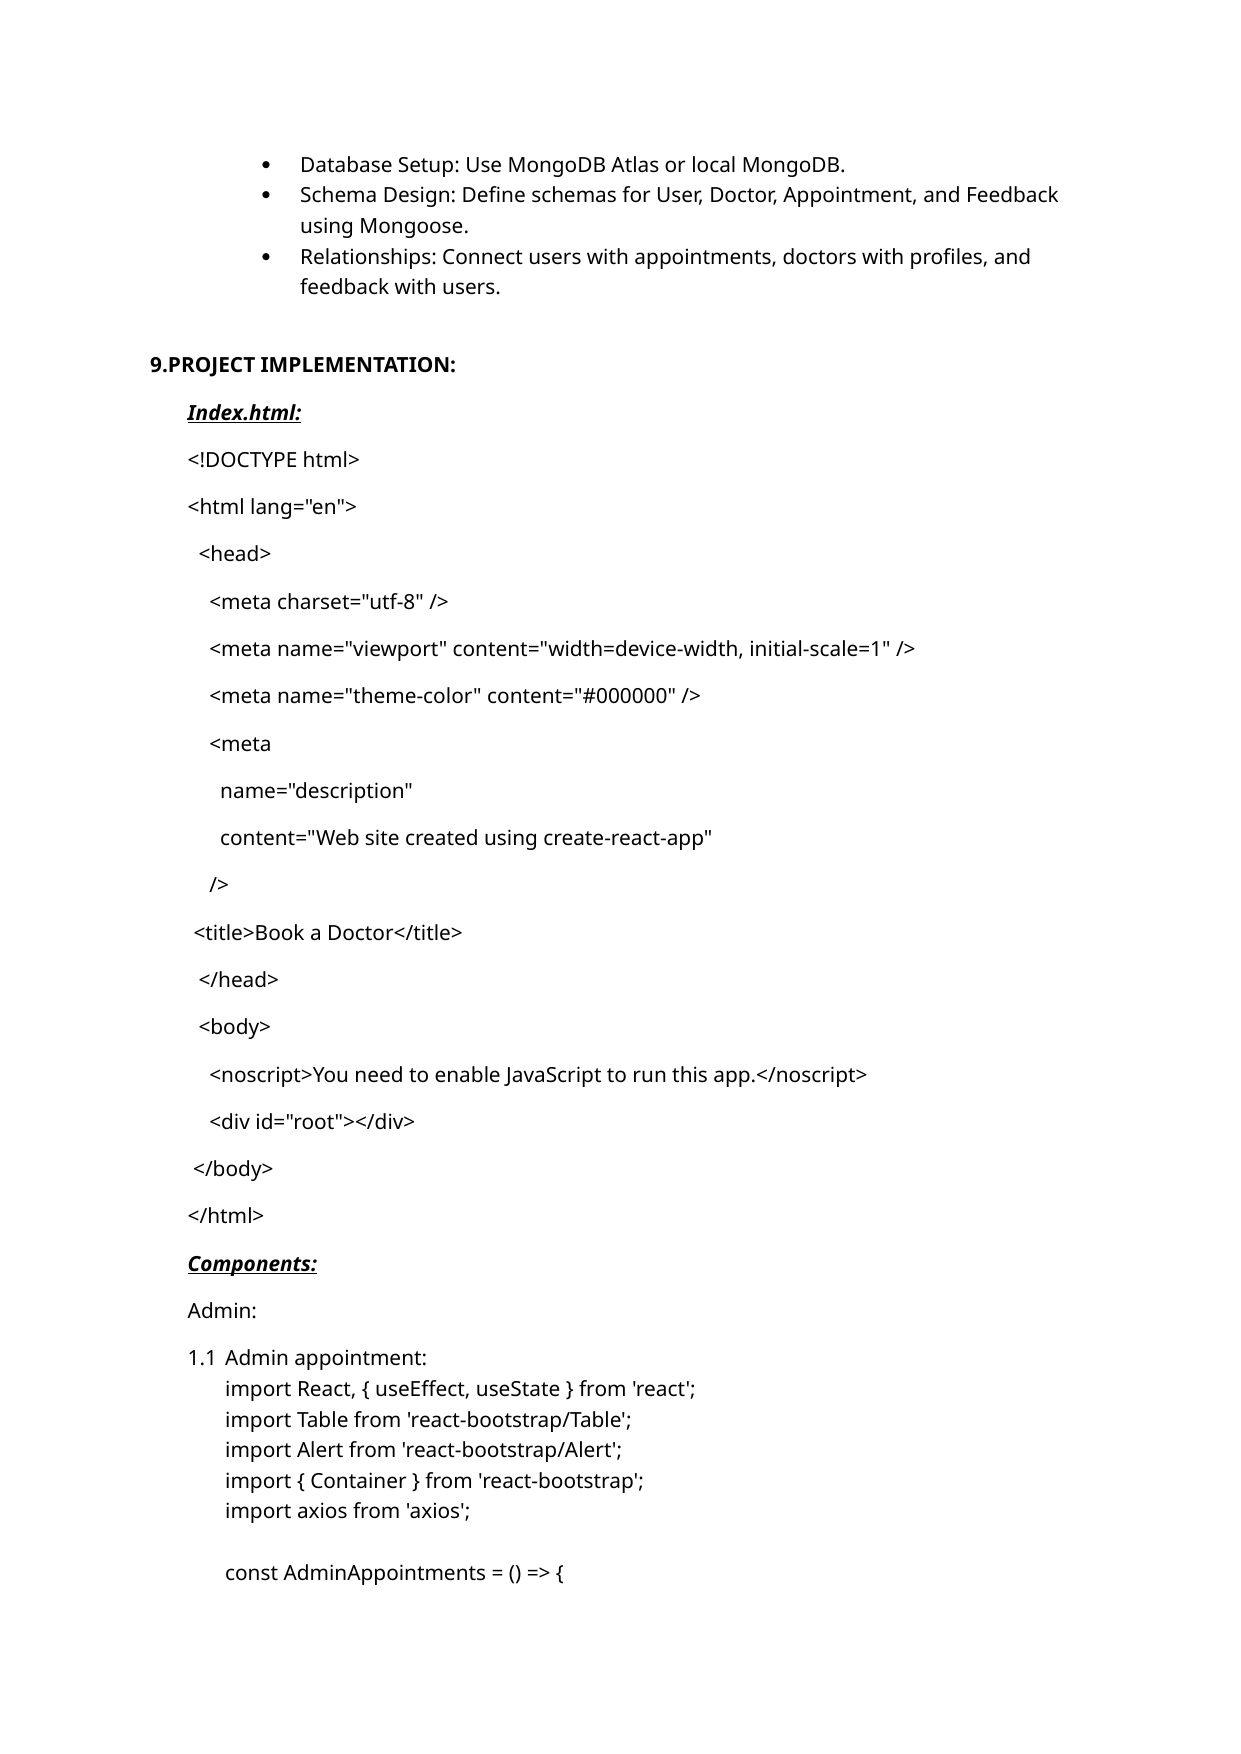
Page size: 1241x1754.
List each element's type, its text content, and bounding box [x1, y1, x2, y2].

list import axios from 'axios'; [225, 1497, 1090, 1525]
text content="Web site created using create-react-app" [187, 823, 1090, 852]
list Relationships: Connect users with appointments, doctors with profiles, and feedback with users. [262, 242, 1090, 301]
text 9.PROJECT IMPLEMENTATION: [150, 350, 1090, 379]
text Admin: [187, 1296, 1090, 1325]
text <meta [187, 729, 1090, 757]
text <title>Book a Doctor</title> [150, 918, 1090, 946]
text Index.html: [187, 398, 1090, 426]
text <html lang="en"> [187, 492, 1090, 521]
list Schema Design: Define schemas for User, Doctor, Appointment, and Feedback using Mongoose. [262, 181, 1090, 240]
text <head> [187, 539, 1090, 568]
list Database Setup: Use MongoDB Atlas or local MongoDB. [262, 150, 1090, 178]
text <meta charset="utf-8" /> [187, 587, 1090, 615]
list import React, { useEffect, useState } from 'react'; [225, 1374, 1090, 1403]
text <meta name="viewport" content="width=device-width, initial-scale=1" /> [187, 634, 1090, 663]
list import Alert from 'react-bootstrap/Alert'; [225, 1435, 1090, 1464]
list Admin appointment: [187, 1343, 1090, 1372]
text </html> [187, 1202, 1090, 1230]
text Components: [187, 1249, 1090, 1277]
text <div id="root"></div> [187, 1107, 1090, 1136]
text </body> [187, 1154, 1090, 1183]
list import { Container } from 'react-bootstrap'; [225, 1466, 1090, 1494]
list const AdminAppointments = () => { [225, 1558, 1090, 1586]
text /> [187, 871, 1090, 899]
list import Table from 'react-bootstrap/Table'; [225, 1405, 1090, 1433]
text <noscript>You need to enable JavaScript to run this app.</noscript> [187, 1060, 1090, 1088]
text </head> [187, 965, 1090, 994]
text <meta name="theme-color" content="#000000" /> [187, 681, 1090, 710]
text name="description" [187, 776, 1090, 804]
text <body> [187, 1012, 1090, 1041]
text <!DOCTYPE html> [187, 445, 1090, 473]
